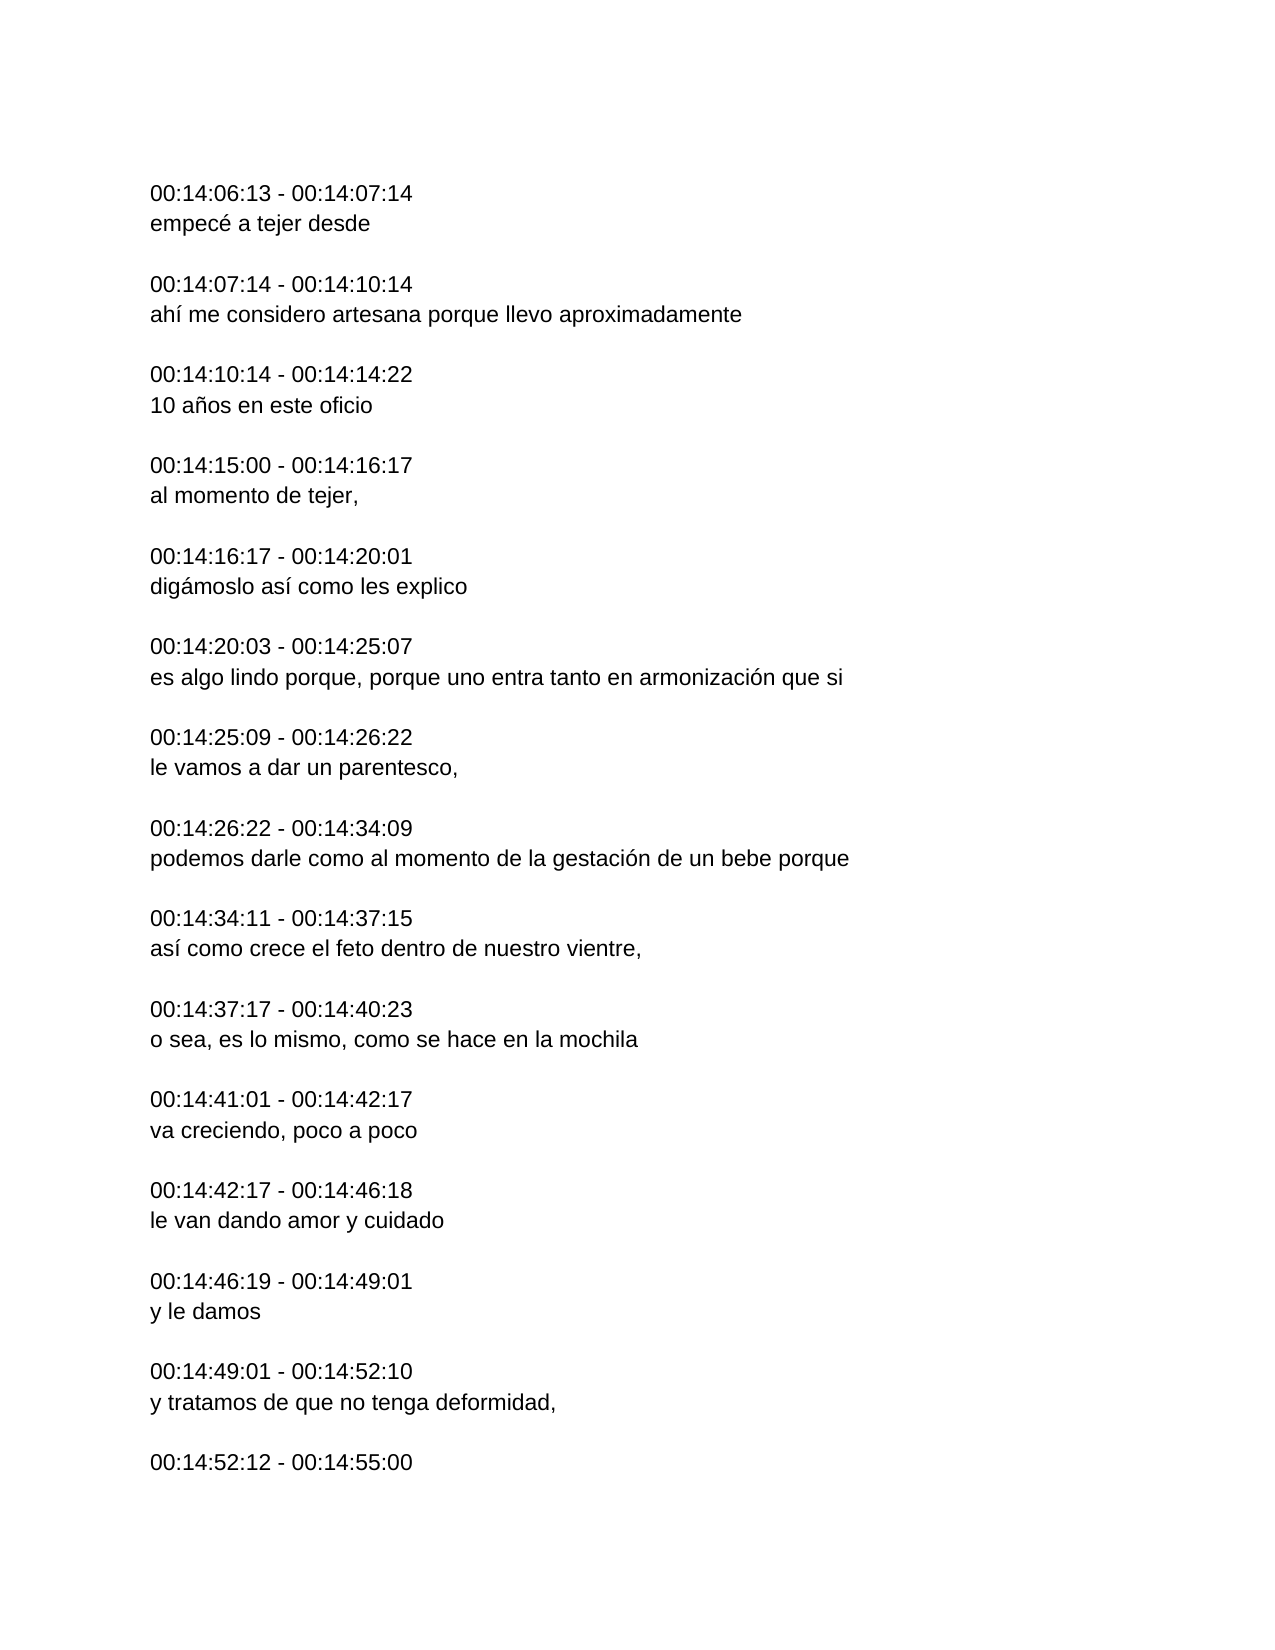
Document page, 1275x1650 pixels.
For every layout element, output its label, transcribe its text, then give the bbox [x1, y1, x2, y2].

text va creciendo, poco a poco [150, 1117, 1125, 1143]
text 00:14:41:01 - 00:14:42:17 [150, 1086, 1125, 1113]
text 00:14:42:17 - 00:14:46:18 [150, 1177, 1125, 1203]
text 10 años en este oficio [150, 392, 1125, 418]
text 00:14:49:01 - 00:14:52:10 [150, 1358, 1125, 1385]
text 00:14:20:03 - 00:14:25:07 [150, 633, 1125, 660]
text ahí me considero artesana porque llevo aproximadamente [150, 301, 1125, 327]
text así como crece el feto dentro de nuestro vientre, [150, 935, 1125, 962]
text le van dando amor y cuidado [150, 1207, 1125, 1234]
text 00:14:07:14 - 00:14:10:14 [150, 271, 1125, 297]
text 00:14:37:17 - 00:14:40:23 [150, 996, 1125, 1022]
text 00:14:16:17 - 00:14:20:01 [150, 543, 1125, 569]
text digámoslo así como les explico [150, 573, 1125, 599]
text le vamos a dar un parentesco, [150, 754, 1125, 781]
text 00:14:25:09 - 00:14:26:22 [150, 724, 1125, 750]
text 00:14:06:13 - 00:14:07:14 [150, 180, 1125, 207]
text empecé a tejer desde [150, 210, 1125, 237]
text o sea, es lo mismo, como se hace en la mochila [150, 1026, 1125, 1052]
text 00:14:46:19 - 00:14:49:01 [150, 1268, 1125, 1294]
text es algo lindo porque, porque uno entra tanto en armonización que si [150, 663, 1125, 690]
text podemos darle como al momento de la gestación de un bebe porque [150, 845, 1125, 871]
text 00:14:10:14 - 00:14:14:22 [150, 361, 1125, 388]
text y le damos [150, 1298, 1125, 1324]
text 00:14:52:12 - 00:14:55:00 [150, 1449, 1125, 1475]
text 00:14:26:22 - 00:14:34:09 [150, 814, 1125, 841]
text 00:14:34:11 - 00:14:37:15 [150, 905, 1125, 932]
text al momento de tejer, [150, 482, 1125, 509]
text y tratamos de que no tenga deformidad, [150, 1388, 1125, 1415]
text 00:14:15:00 - 00:14:16:17 [150, 452, 1125, 478]
